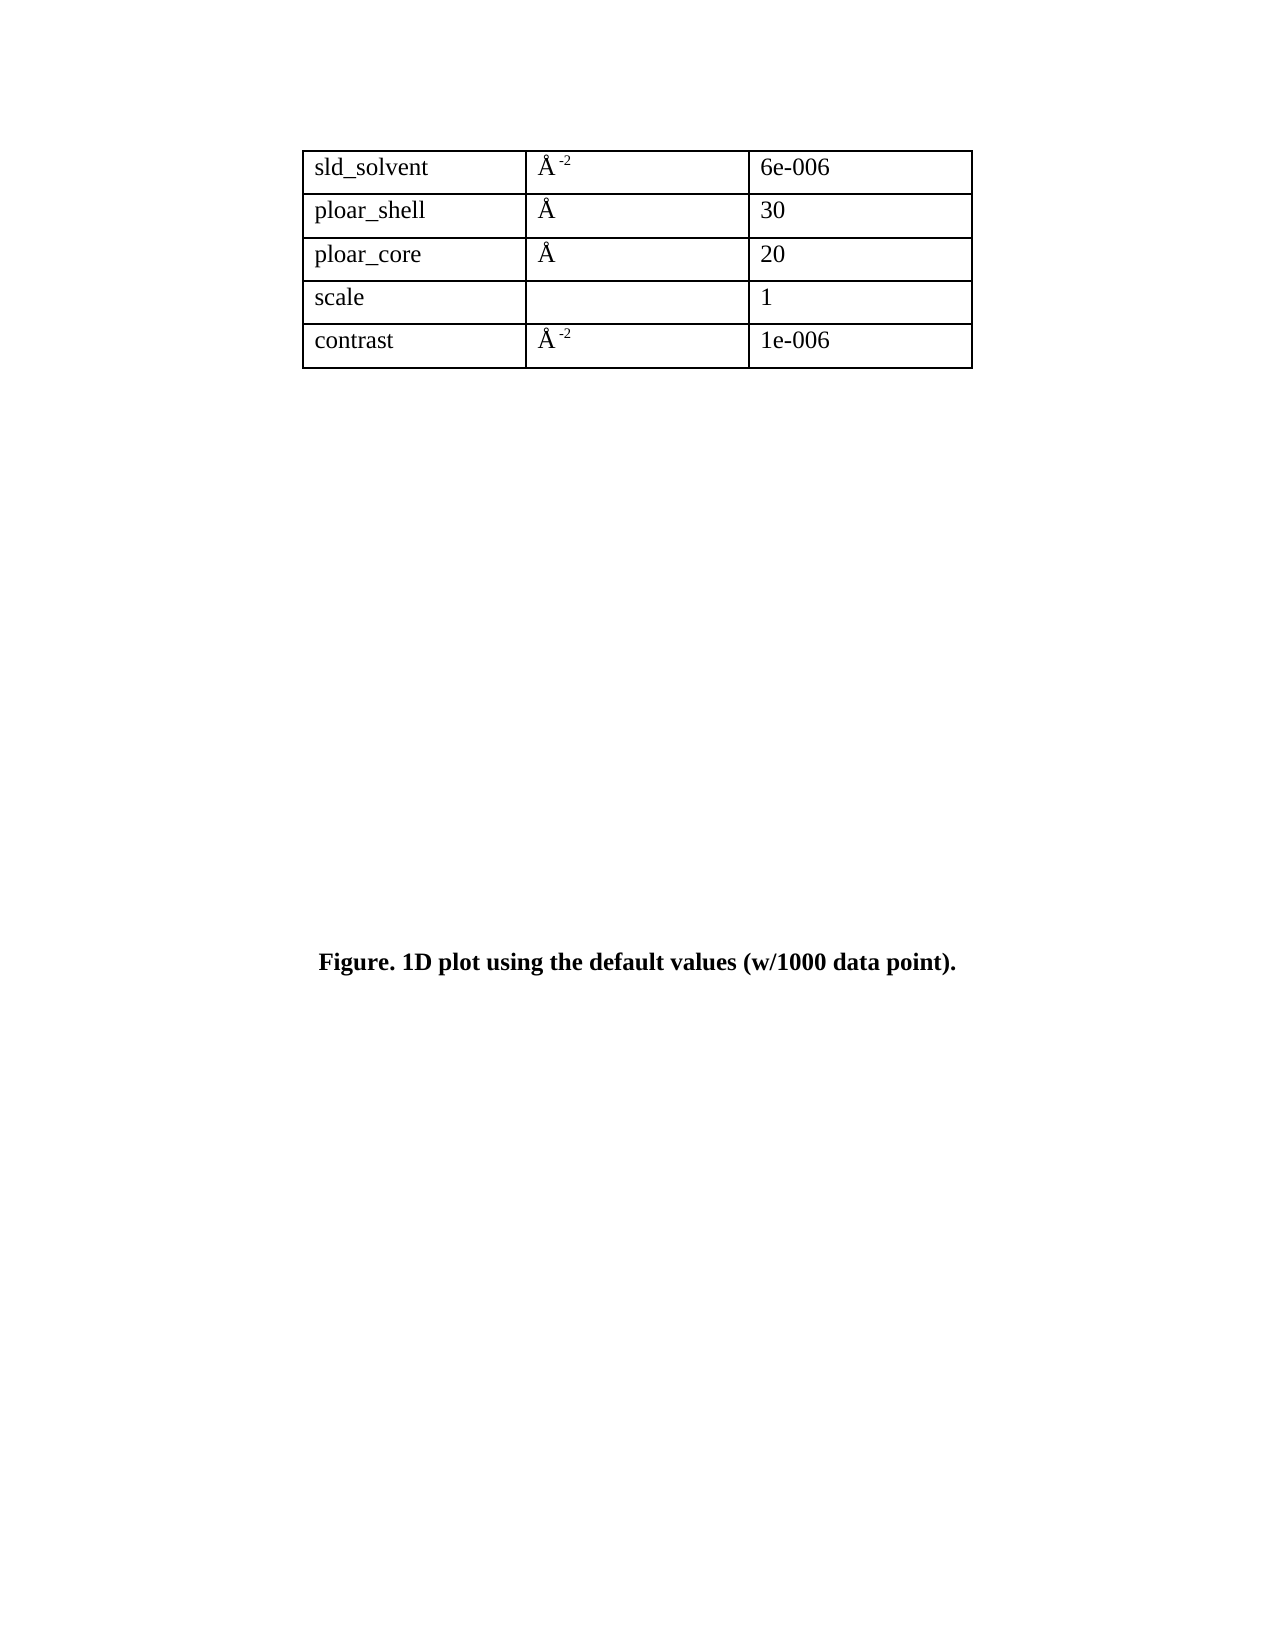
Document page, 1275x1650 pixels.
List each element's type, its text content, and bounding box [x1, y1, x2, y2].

table_cell contrast [304, 325, 525, 367]
table_cell sld_solvent [304, 152, 525, 193]
table_cell 20 [750, 239, 971, 280]
table_cell Å -2 [527, 152, 748, 193]
table_cell ploar_core [304, 239, 525, 280]
table_cell Å -2 [527, 325, 748, 367]
table_cell ploar_shell [304, 195, 525, 237]
table_cell 1e-006 [750, 325, 971, 367]
table_cell Å [527, 239, 748, 280]
table_cell Å [527, 195, 748, 237]
table_cell 6e-006 [750, 152, 971, 193]
table_cell scale [304, 282, 525, 323]
table_cell [527, 282, 748, 323]
table_cell 1 [750, 282, 971, 323]
text Figure. 1D plot using the default values (w/1000 data point). [150, 947, 1125, 975]
table_cell 30 [750, 195, 971, 237]
